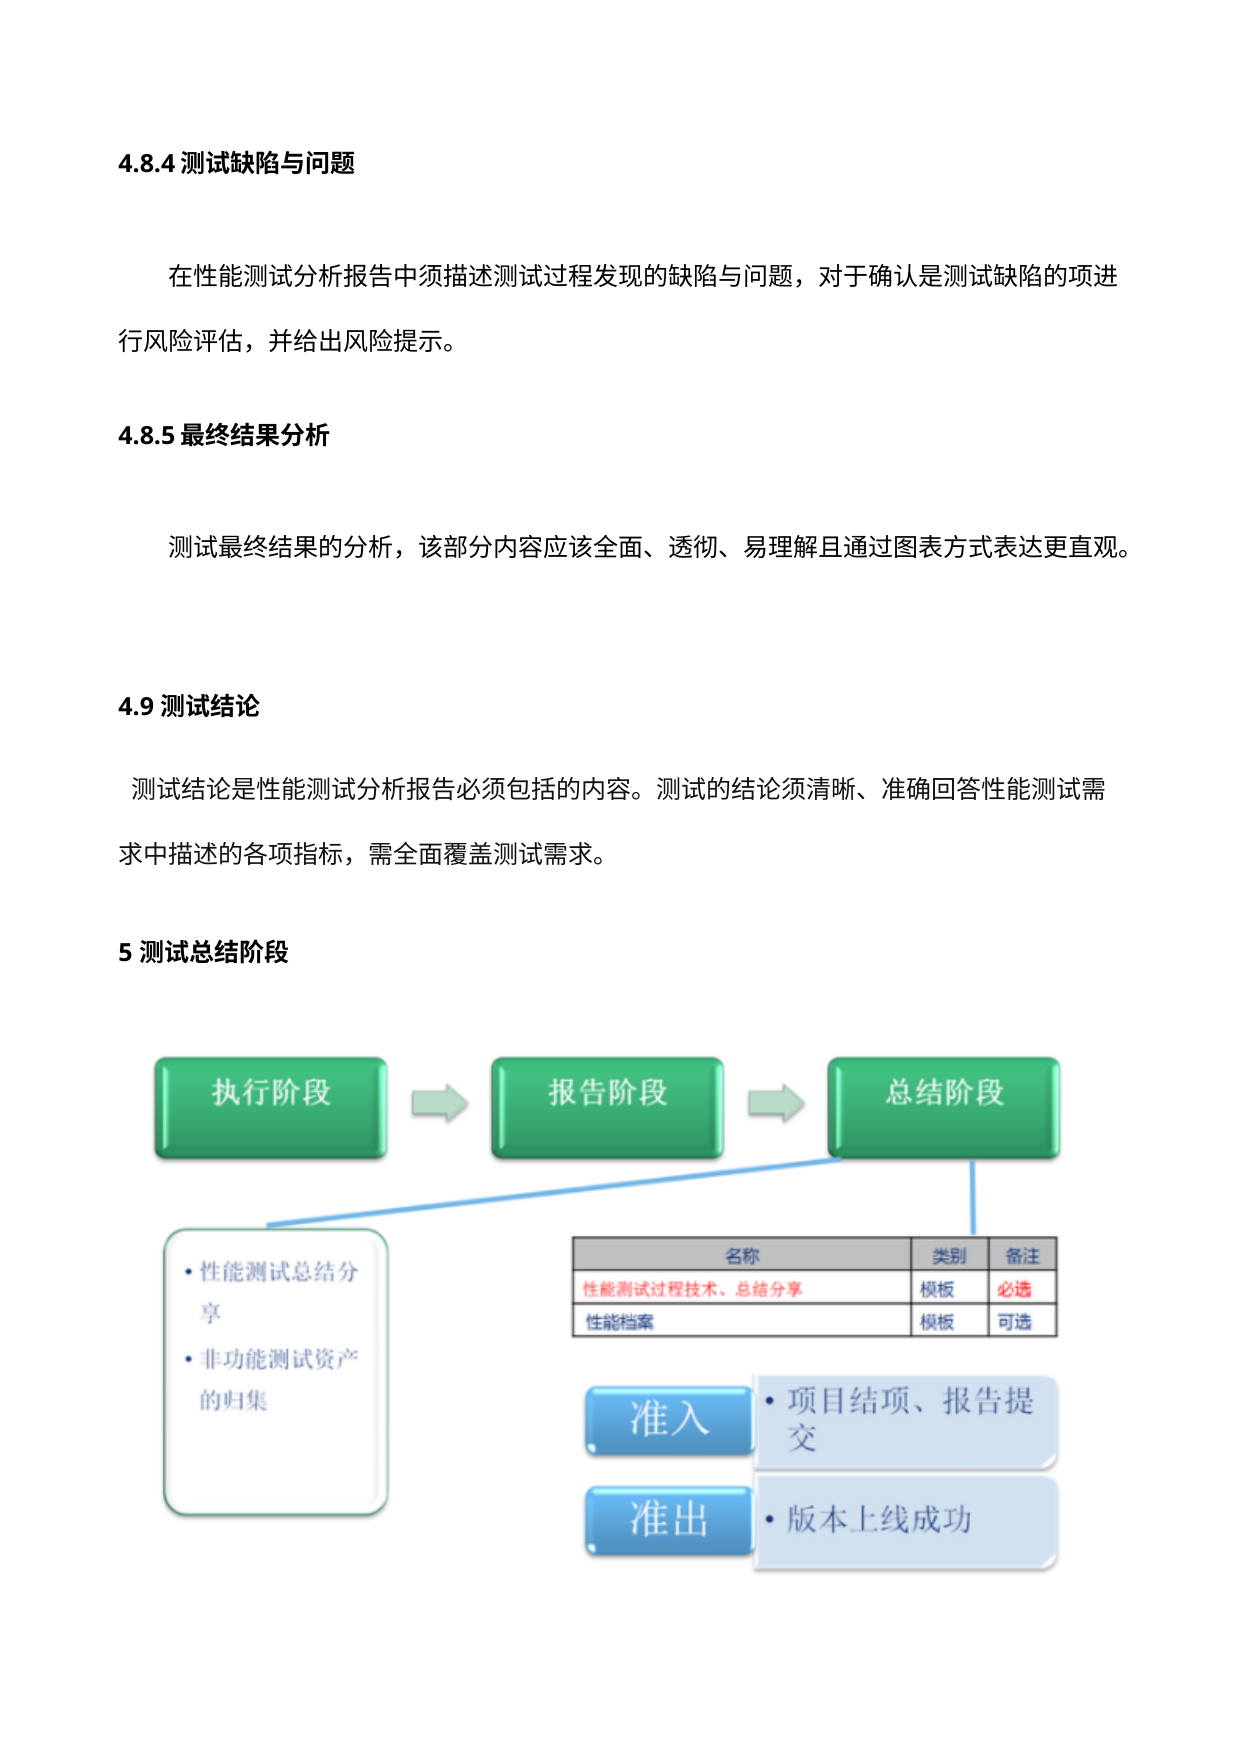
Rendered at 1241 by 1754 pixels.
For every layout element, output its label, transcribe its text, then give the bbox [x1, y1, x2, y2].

text 测试最终结果的分析，该部分内容应该全面、透彻、易理解且通过图表方式表达更直观。 [118, 513, 1122, 578]
subtitle 4.8.4测试缺陷与问题 [118, 129, 1122, 194]
picture [118, 1033, 1092, 1592]
text 在性能测试分析报告中须描述测试过程发现的缺陷与问题，对于确认是测试缺陷的项进行风险评估，并给出风险提示。 [118, 242, 1122, 372]
text 测试结论是性能测试分析报告必须包括的内容。测试的结论须清晰、准确回答性能测试需求中描述的各项指标，需全面覆盖测试需求。 [118, 756, 1122, 886]
subtitle 4.8.5最终结果分析 [118, 401, 1122, 466]
subtitle 4.9 测试结论 [118, 672, 1122, 737]
subtitle 5 测试总结阶段 [118, 918, 1122, 983]
